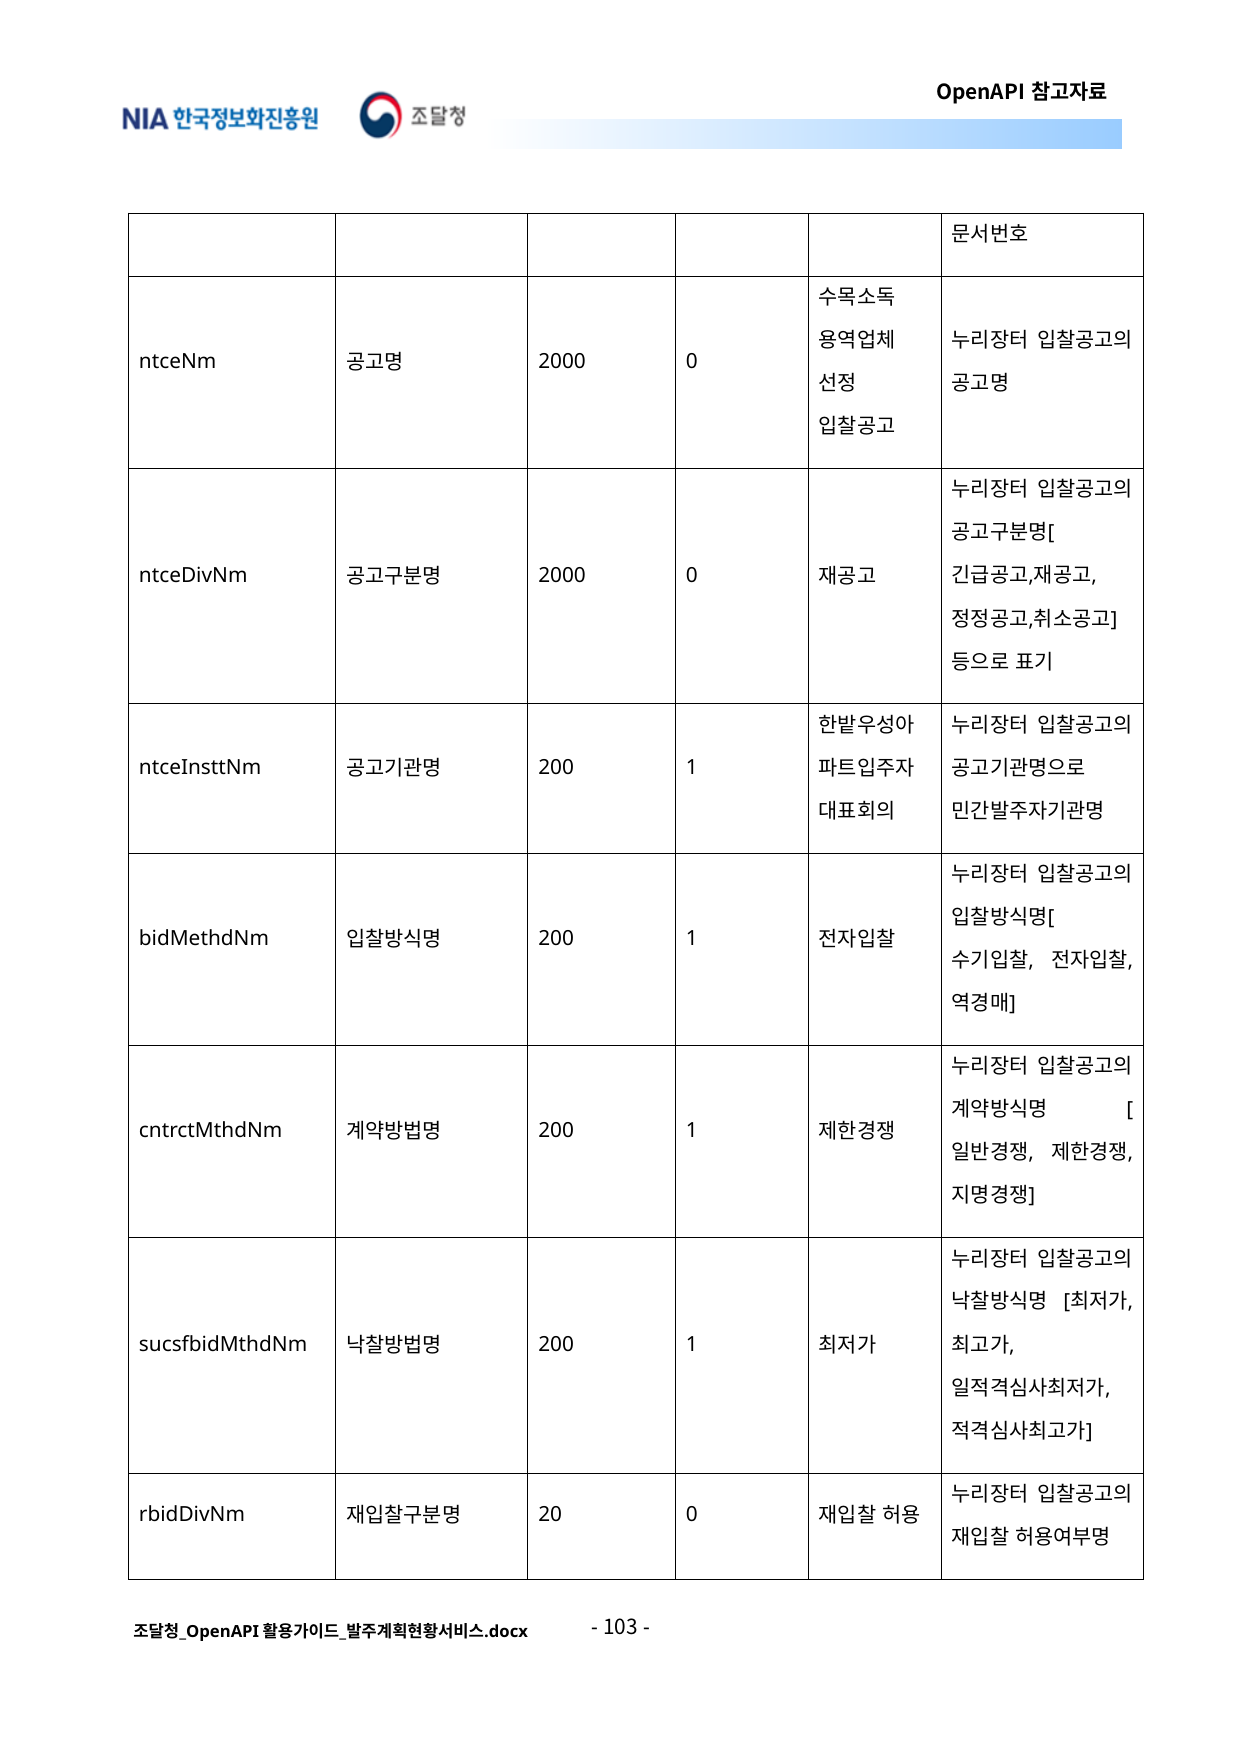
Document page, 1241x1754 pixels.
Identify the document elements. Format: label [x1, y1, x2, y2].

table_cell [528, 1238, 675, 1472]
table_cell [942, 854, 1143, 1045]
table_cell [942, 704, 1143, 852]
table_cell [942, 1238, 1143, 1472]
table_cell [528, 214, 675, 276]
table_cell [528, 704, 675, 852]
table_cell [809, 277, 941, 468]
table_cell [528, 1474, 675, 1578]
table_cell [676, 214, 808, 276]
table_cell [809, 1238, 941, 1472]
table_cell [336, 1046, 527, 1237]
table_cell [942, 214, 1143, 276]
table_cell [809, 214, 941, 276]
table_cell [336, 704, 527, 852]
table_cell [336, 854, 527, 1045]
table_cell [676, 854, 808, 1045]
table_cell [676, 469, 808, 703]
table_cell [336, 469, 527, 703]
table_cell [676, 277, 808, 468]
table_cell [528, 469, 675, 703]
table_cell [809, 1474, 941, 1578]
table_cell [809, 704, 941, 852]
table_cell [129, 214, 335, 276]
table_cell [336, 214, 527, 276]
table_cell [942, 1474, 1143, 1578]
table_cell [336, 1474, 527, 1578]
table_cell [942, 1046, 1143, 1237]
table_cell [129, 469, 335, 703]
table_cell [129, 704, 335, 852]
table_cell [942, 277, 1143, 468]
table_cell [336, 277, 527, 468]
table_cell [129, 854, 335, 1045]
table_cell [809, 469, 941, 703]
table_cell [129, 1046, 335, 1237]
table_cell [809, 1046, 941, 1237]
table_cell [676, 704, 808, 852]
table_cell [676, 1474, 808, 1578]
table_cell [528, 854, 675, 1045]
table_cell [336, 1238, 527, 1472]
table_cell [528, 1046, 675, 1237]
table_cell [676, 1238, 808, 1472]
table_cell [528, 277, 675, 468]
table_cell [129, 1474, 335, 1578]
picture [118, 88, 472, 145]
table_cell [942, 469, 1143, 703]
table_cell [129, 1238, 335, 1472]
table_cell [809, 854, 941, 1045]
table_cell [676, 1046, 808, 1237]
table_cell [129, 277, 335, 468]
